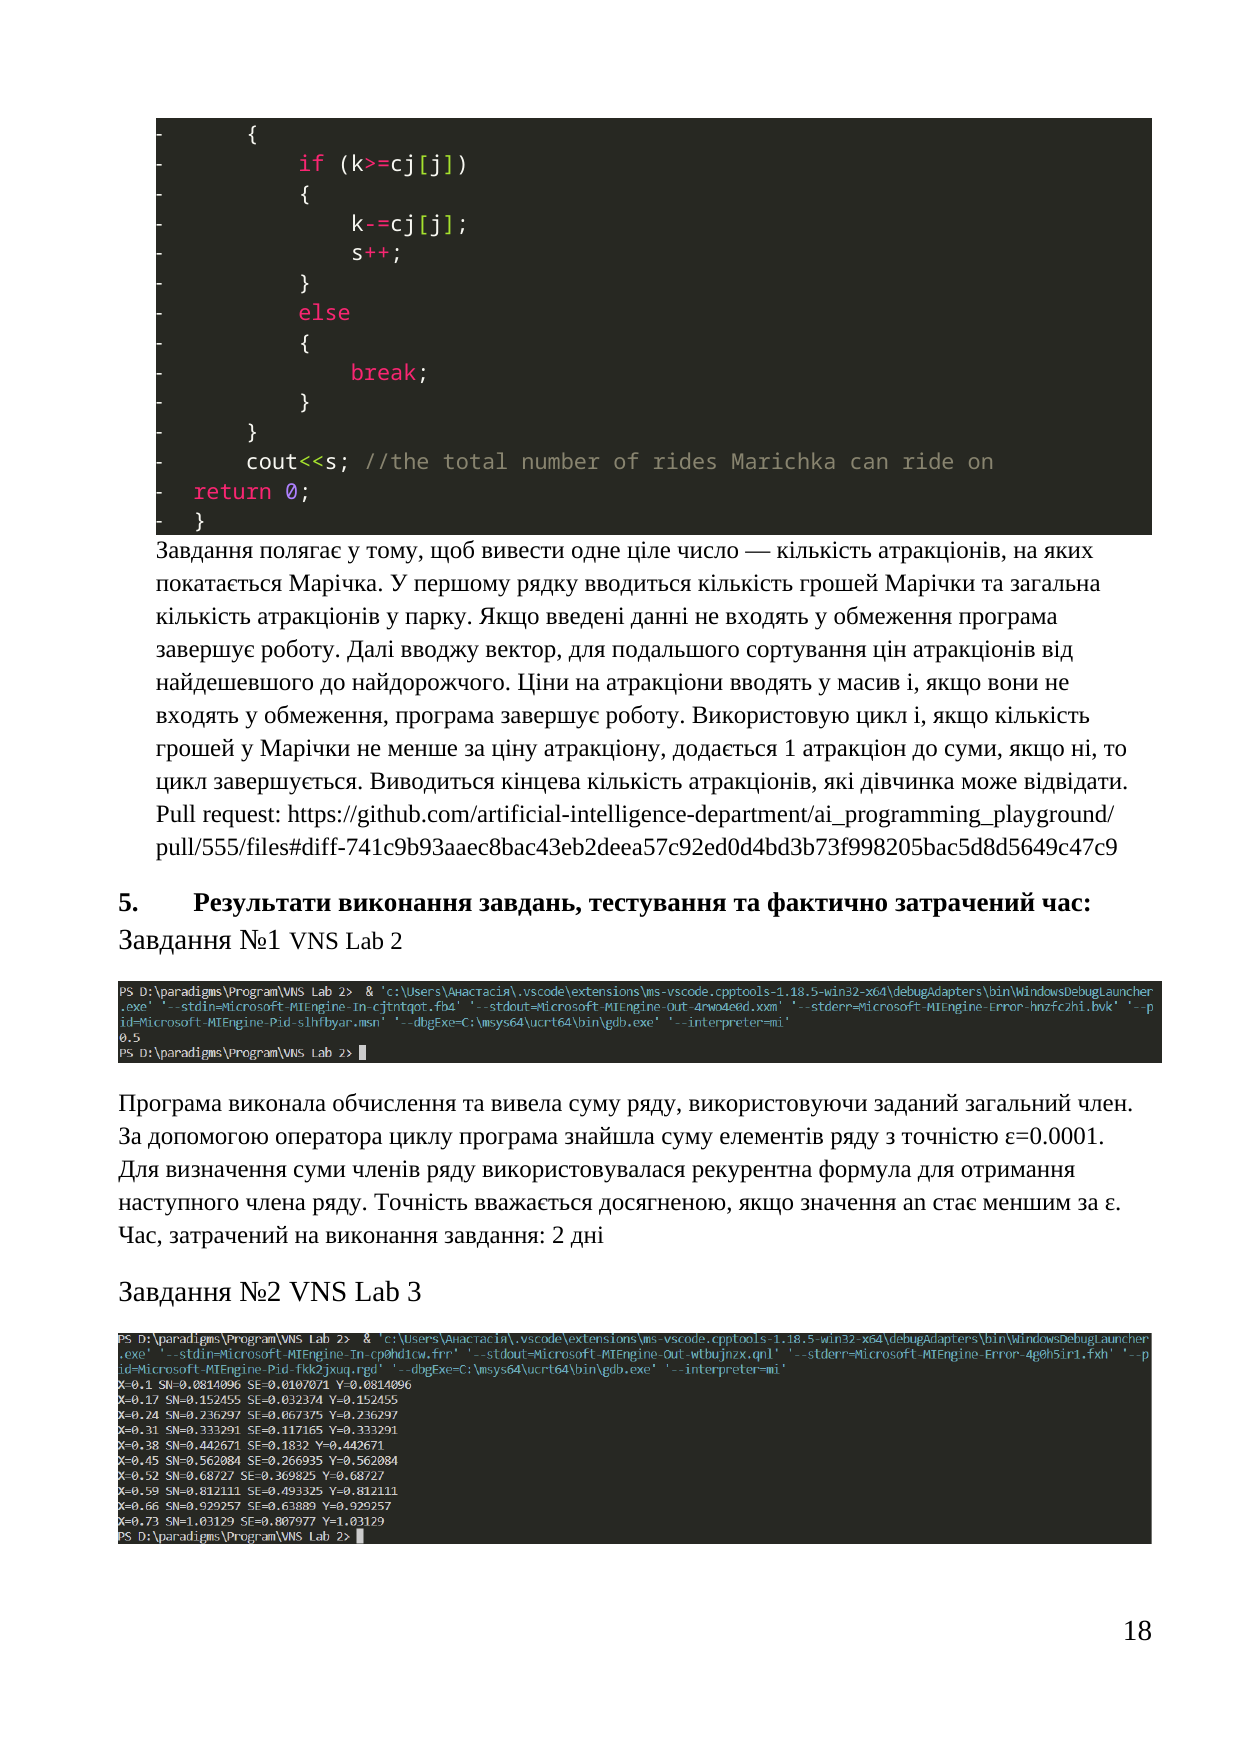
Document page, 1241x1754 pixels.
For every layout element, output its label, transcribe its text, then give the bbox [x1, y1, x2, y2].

list else [156, 297, 1152, 327]
text Завдання полягає у тому, щоб вивести одне ціле число — кількість атракціонів, на яких покатається Марічка. У першому рядку вводиться кількість грошей Марічки та загальна кількість атракціонів у парку. Якщо введені данні не входять у обмеження програма завершує роботу. Далі вводжу вектор, для подальшого сортування цін атракціонів від найдешевшого до найдорожчого. Ціни на атракціони вводять у масив і, якщо вони не входять у обмеження, програма завершує роботу. Використовую цикл і, якщо кількість грошей у Марічки не менше за ціну атракціону, додається 1 атракціон до суми, якщо ні, то цикл завершується. Виводиться кінцева кількість атракціонів, які дівчинка може відвідати. Pull request: https://github.com/artificial-intelligence-department/ai_programming_playground/pull/555/files#diff-741c9b93aaec8bac43eb2deea57c92ed0d4bd3b73f998205bac5d8d5649c47c9 [156, 535, 1152, 861]
picture [118, 981, 1162, 1063]
list if (k>=cj[j]) [156, 148, 1152, 178]
list cout<<s; //the total number of rides Marichka can ride on [156, 446, 1152, 476]
list s++; [156, 237, 1152, 267]
list } [156, 505, 1152, 535]
text Програма виконала обчислення та вивела суму ряду, використовуючи заданий загальний член. За допомогою оператора циклу програма знайшла суму елементів ряду з точністю ε=0.0001. Для визначення суми членів ряду використовувалася рекурентна формула для отримання наступного члена ряду. Точність вважається досягненою, якщо значення аn стає меншим за ε. Час, затрачений на виконання завдання: 2 дні [118, 1088, 1152, 1249]
list { [156, 178, 1152, 207]
list k-=cj[j]; [156, 207, 1152, 237]
list } [156, 386, 1152, 416]
list return 0; [156, 476, 1152, 505]
list { [156, 327, 1152, 356]
text Завдання №1 VNS Lab 2 [118, 922, 1152, 956]
list } [156, 416, 1152, 446]
list break; [156, 356, 1152, 386]
subtitle 5. Результати виконання завдань, тестування та фактично затрачений час: [118, 886, 1152, 917]
text Завдання №2 VNS Lab 3 [118, 1274, 1152, 1307]
list { [156, 118, 1152, 148]
list } [156, 267, 1152, 297]
picture [118, 1333, 1152, 1544]
